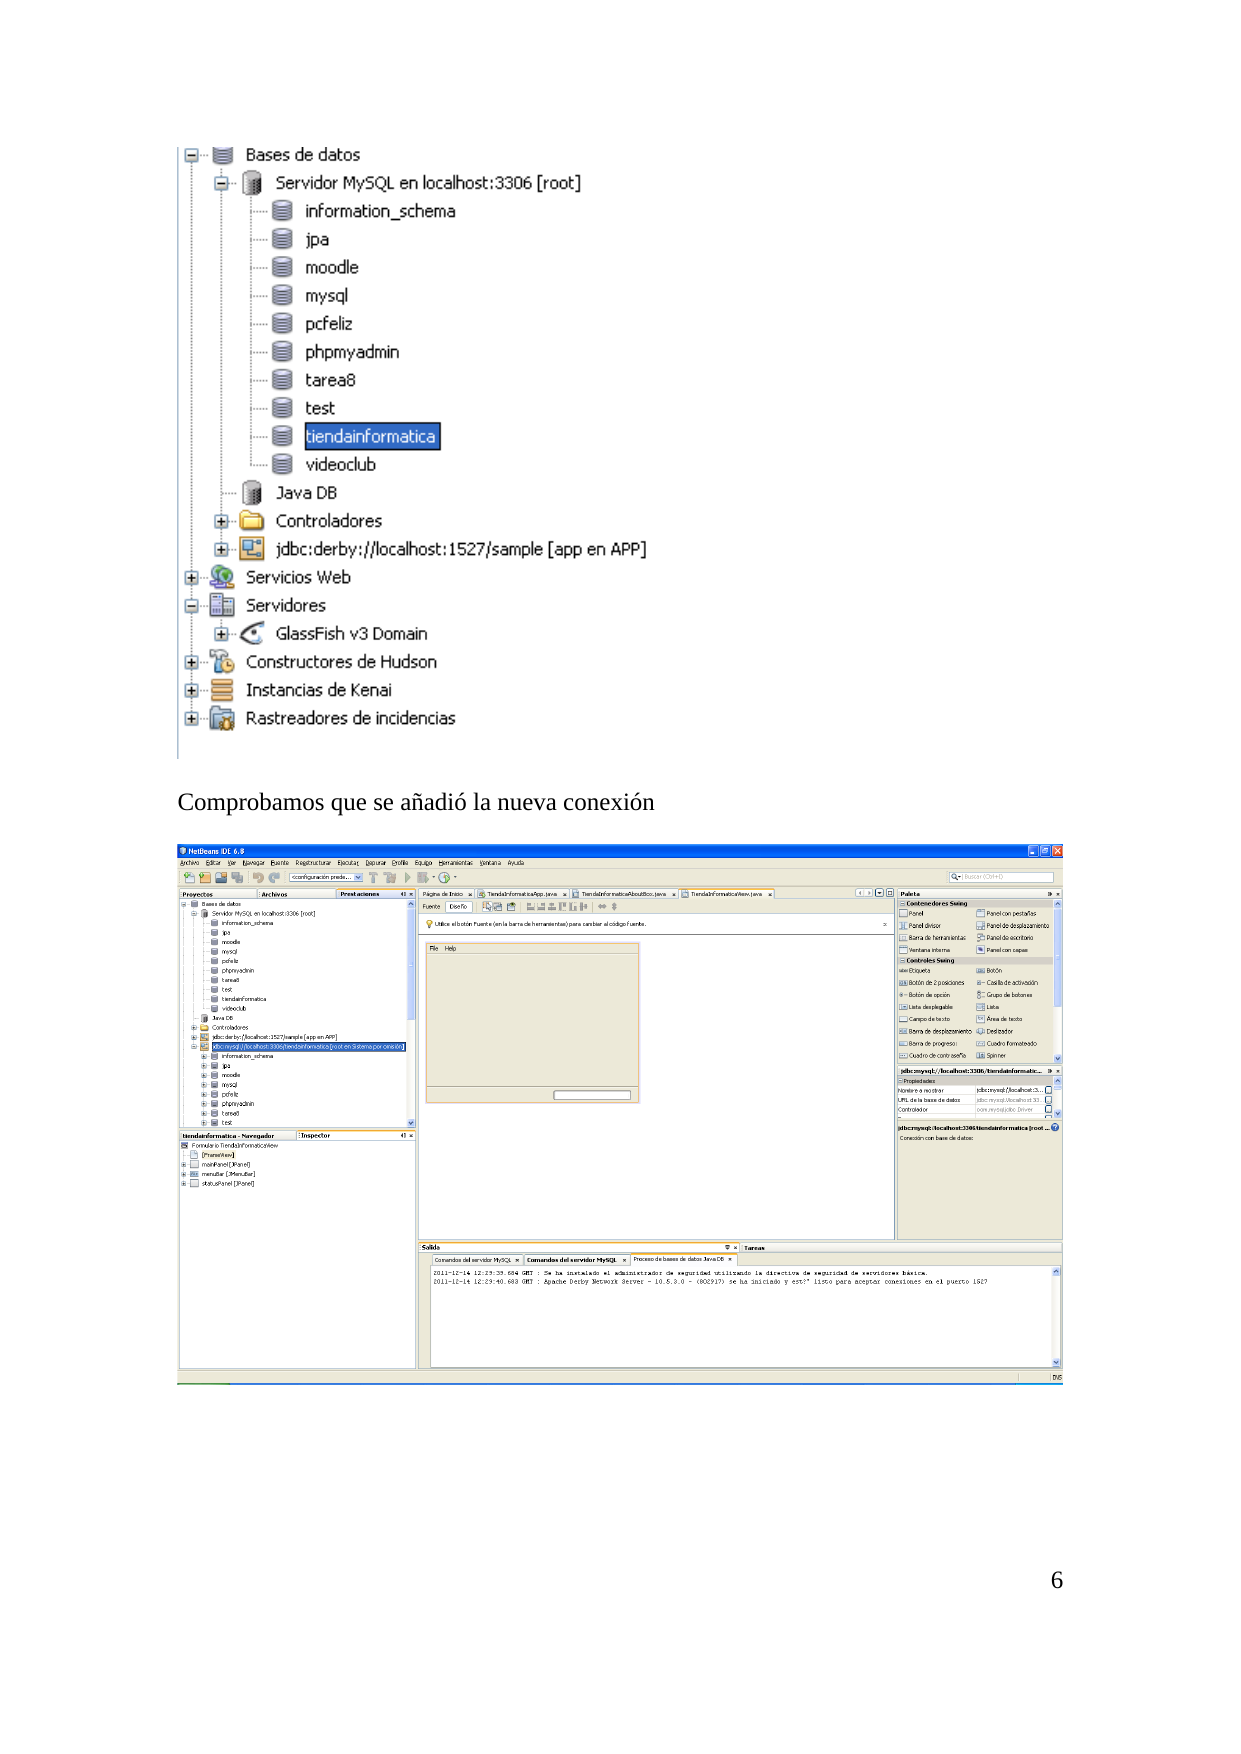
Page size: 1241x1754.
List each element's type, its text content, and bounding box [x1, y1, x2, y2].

text Comprobamos que se añadió la nueva conexión [177, 787, 1063, 816]
picture [177, 844, 1063, 1385]
picture [177, 147, 871, 759]
